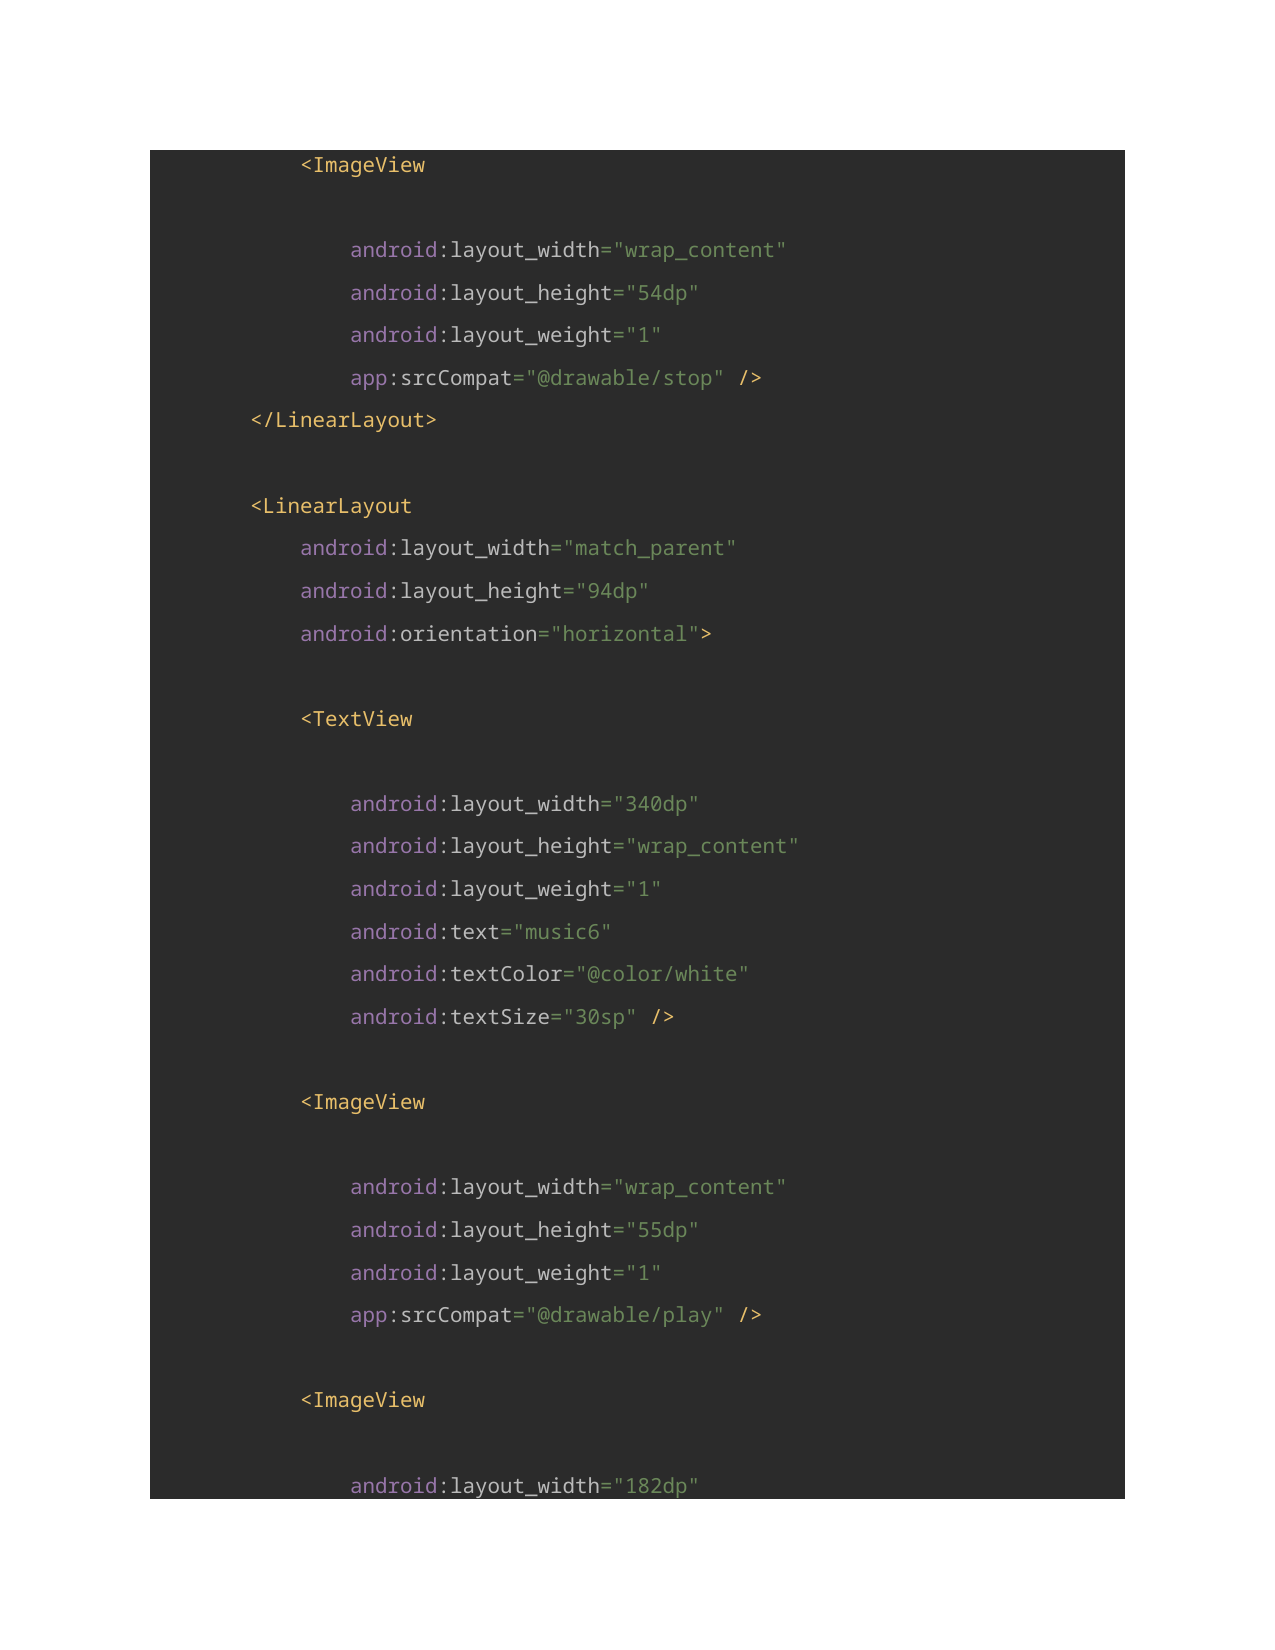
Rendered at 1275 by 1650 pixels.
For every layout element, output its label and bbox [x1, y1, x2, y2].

text [150, 150, 1125, 1499]
